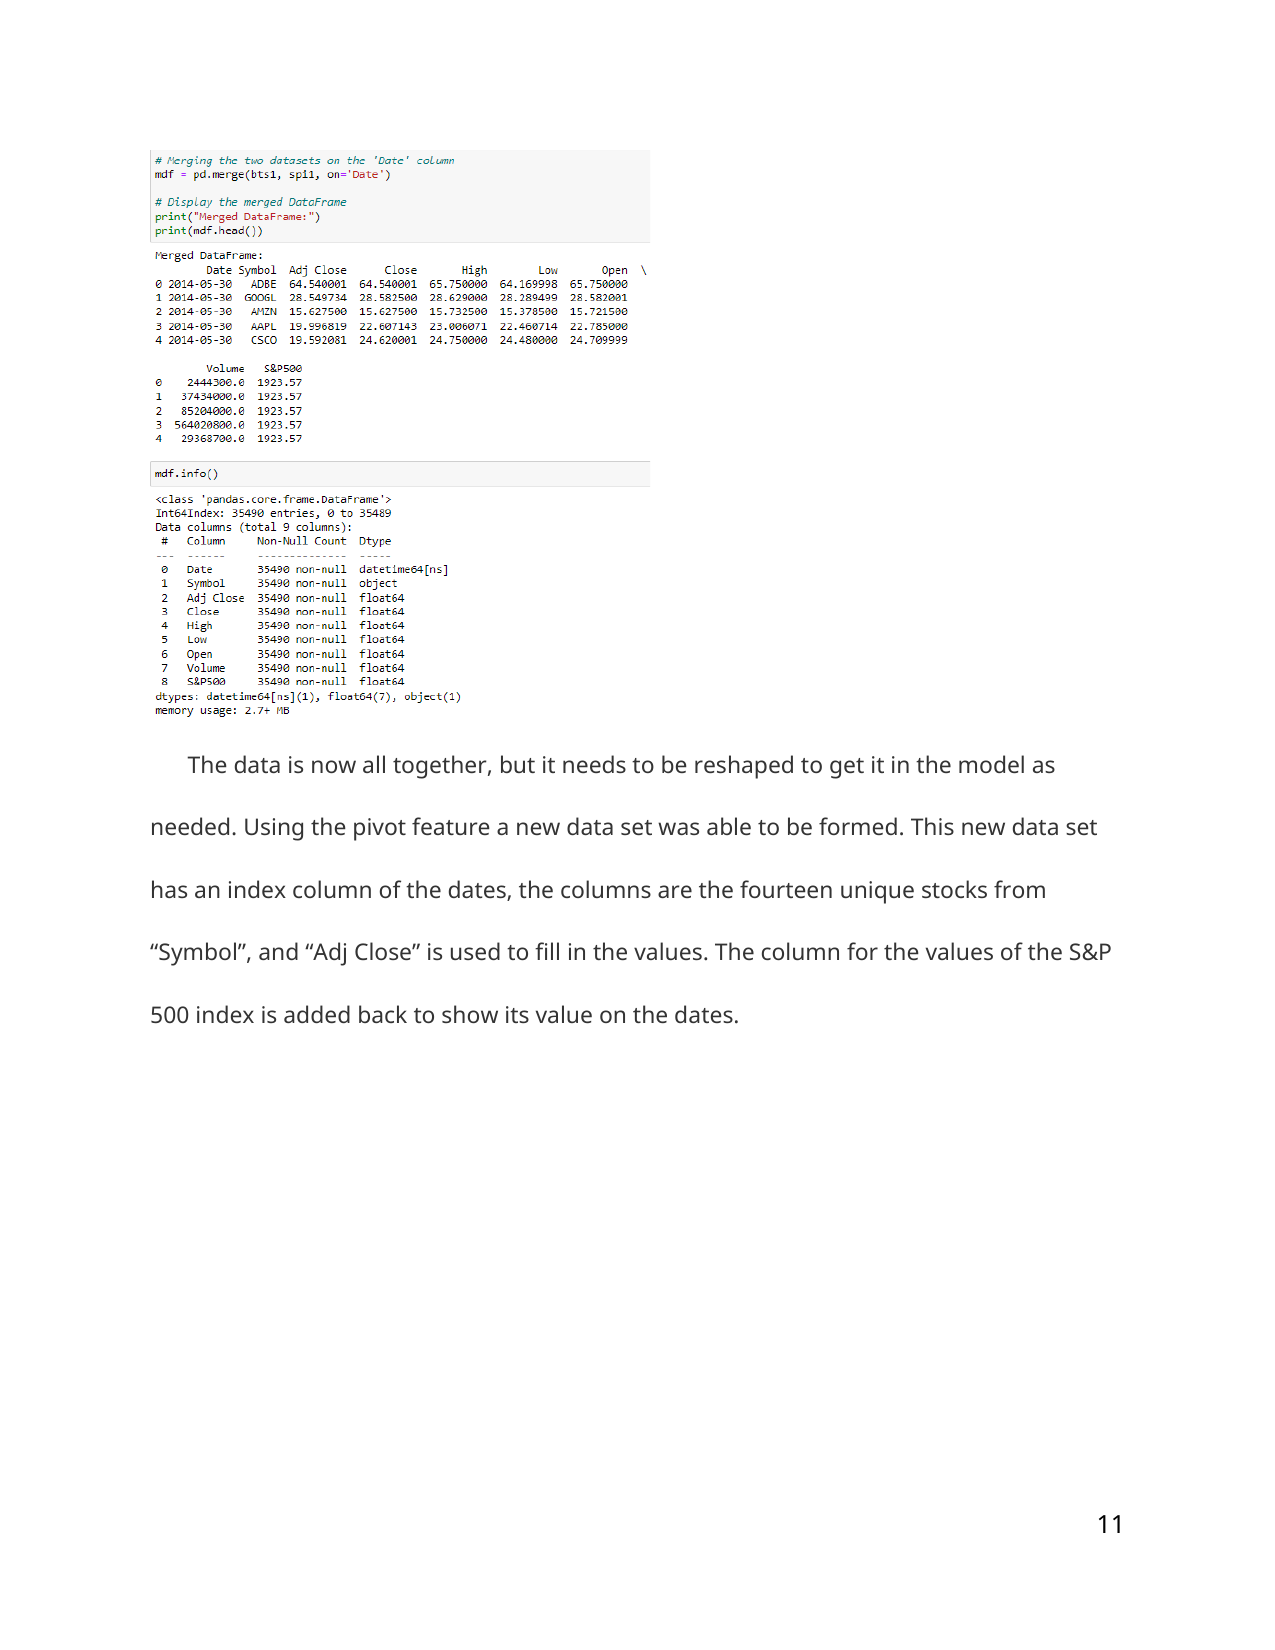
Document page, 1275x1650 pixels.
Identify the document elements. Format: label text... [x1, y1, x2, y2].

picture [150, 150, 650, 719]
text The data is now all together, but it needs to be reshaped to get it in the model as needed. Using the pivot feature a new data set was able to be formed. This new data set has an index column of the dates, the columns are the fourteen unique stocks from “Symbol”, and “Adj Close” is used to fill in the values. The column for the values of the S&P 500 index is added back to show its value on the dates. [150, 749, 1125, 1030]
